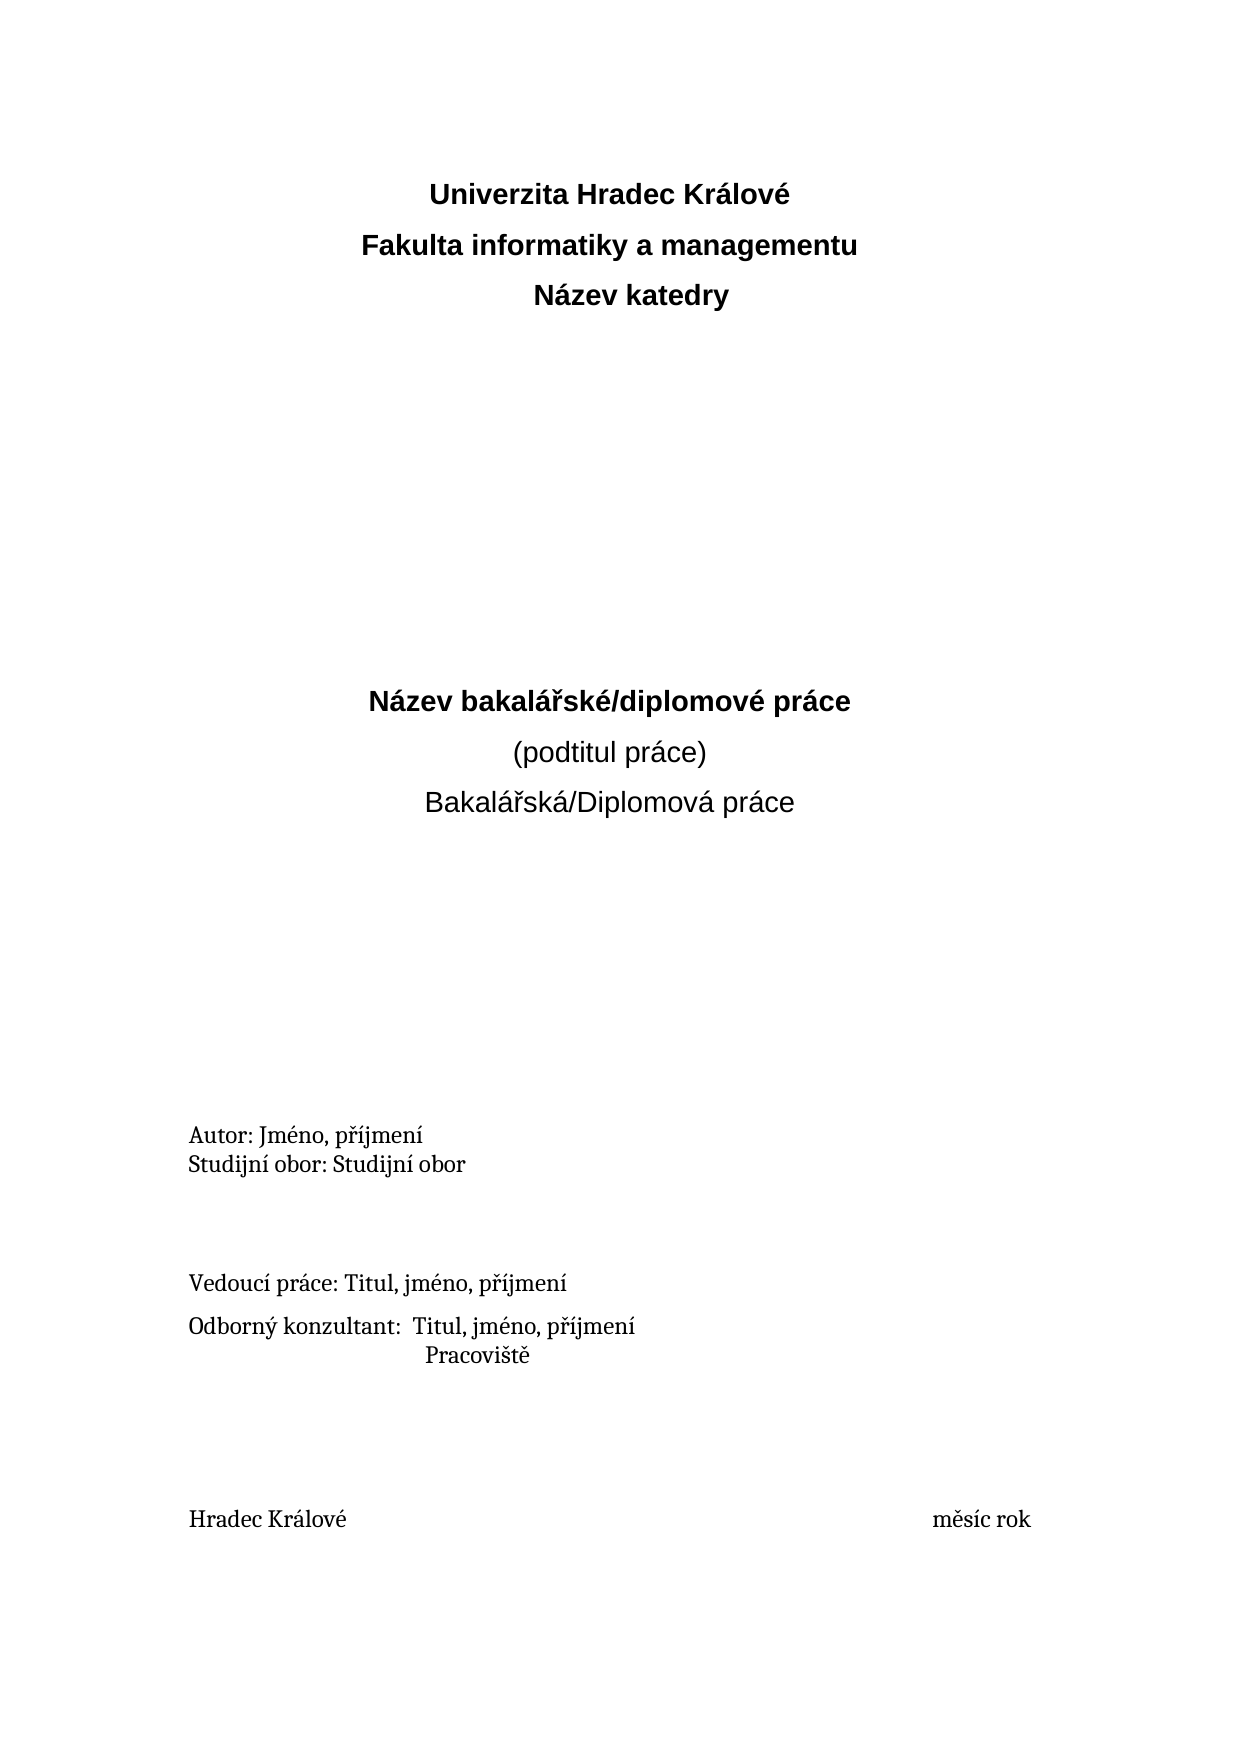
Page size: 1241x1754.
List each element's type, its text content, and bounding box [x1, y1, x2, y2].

table_cell Vedoucí práce: Titul, jméno, příjmení Odborný konzultant: Titul, jméno, příjmení Pracoviště [177, 1269, 1042, 1505]
table_cell Hradec Králové [177, 1505, 610, 1548]
table_header Univerzita Hradec Králové Fakulta informatiky a managementu Název katedry [177, 177, 1042, 396]
table_cell Autor: Jméno, příjmení Studijní obor: Studijní obor [177, 1121, 1042, 1269]
table_cell měsíc rok [610, 1505, 1042, 1548]
table_cell Název bakalářské/diplomové práce (podtitul práce) Bakalářská/Diplomová práce [177, 396, 1042, 1121]
